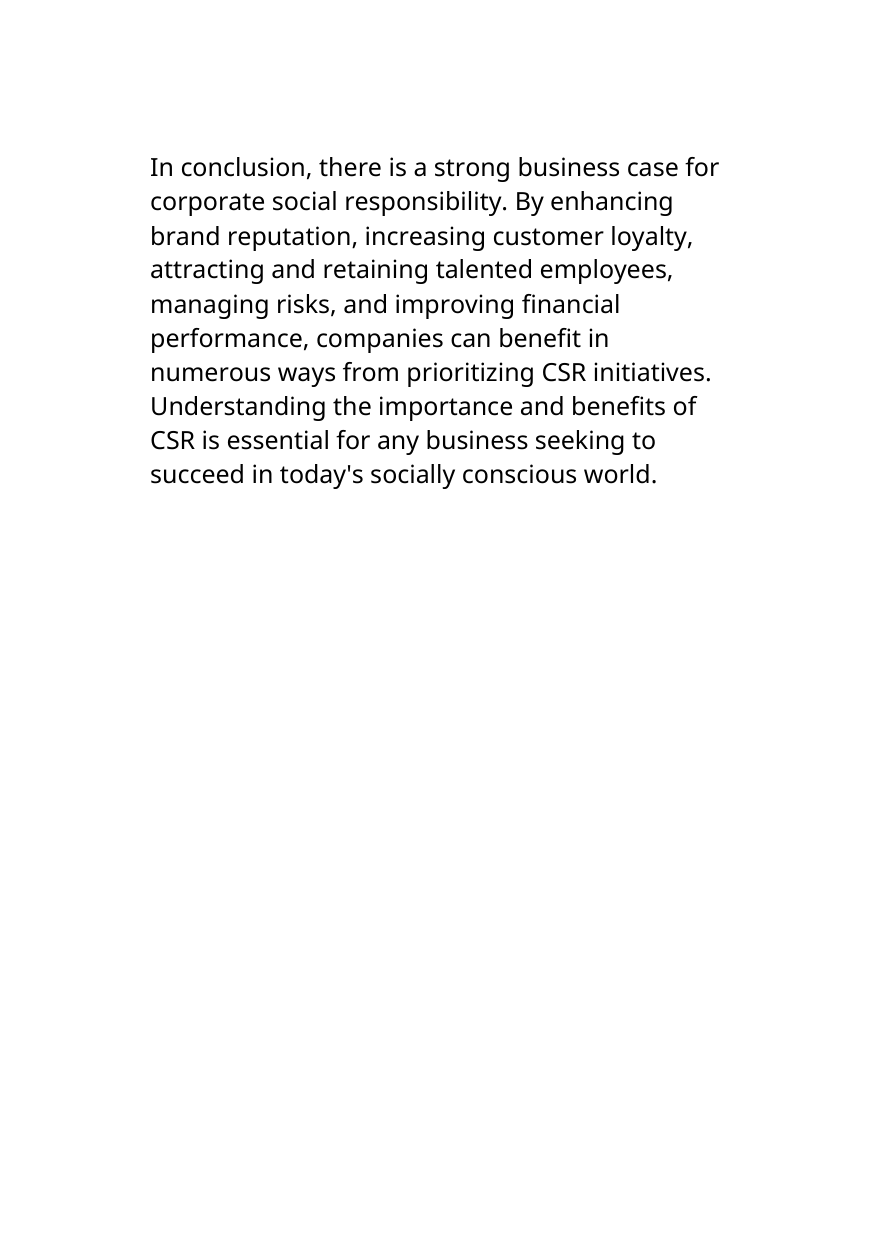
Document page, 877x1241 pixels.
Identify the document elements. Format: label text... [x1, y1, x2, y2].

text In conclusion, there is a strong business case for corporate social responsibility. By enhancing brand reputation, increasing customer loyalty, attracting and retaining talented employees, managing risks, and improving financial performance, companies can benefit in numerous ways from prioritizing CSR initiatives. Understanding the importance and benefits of CSR is essential for any business seeking to succeed in today's socially conscious world. [150, 150, 727, 491]
